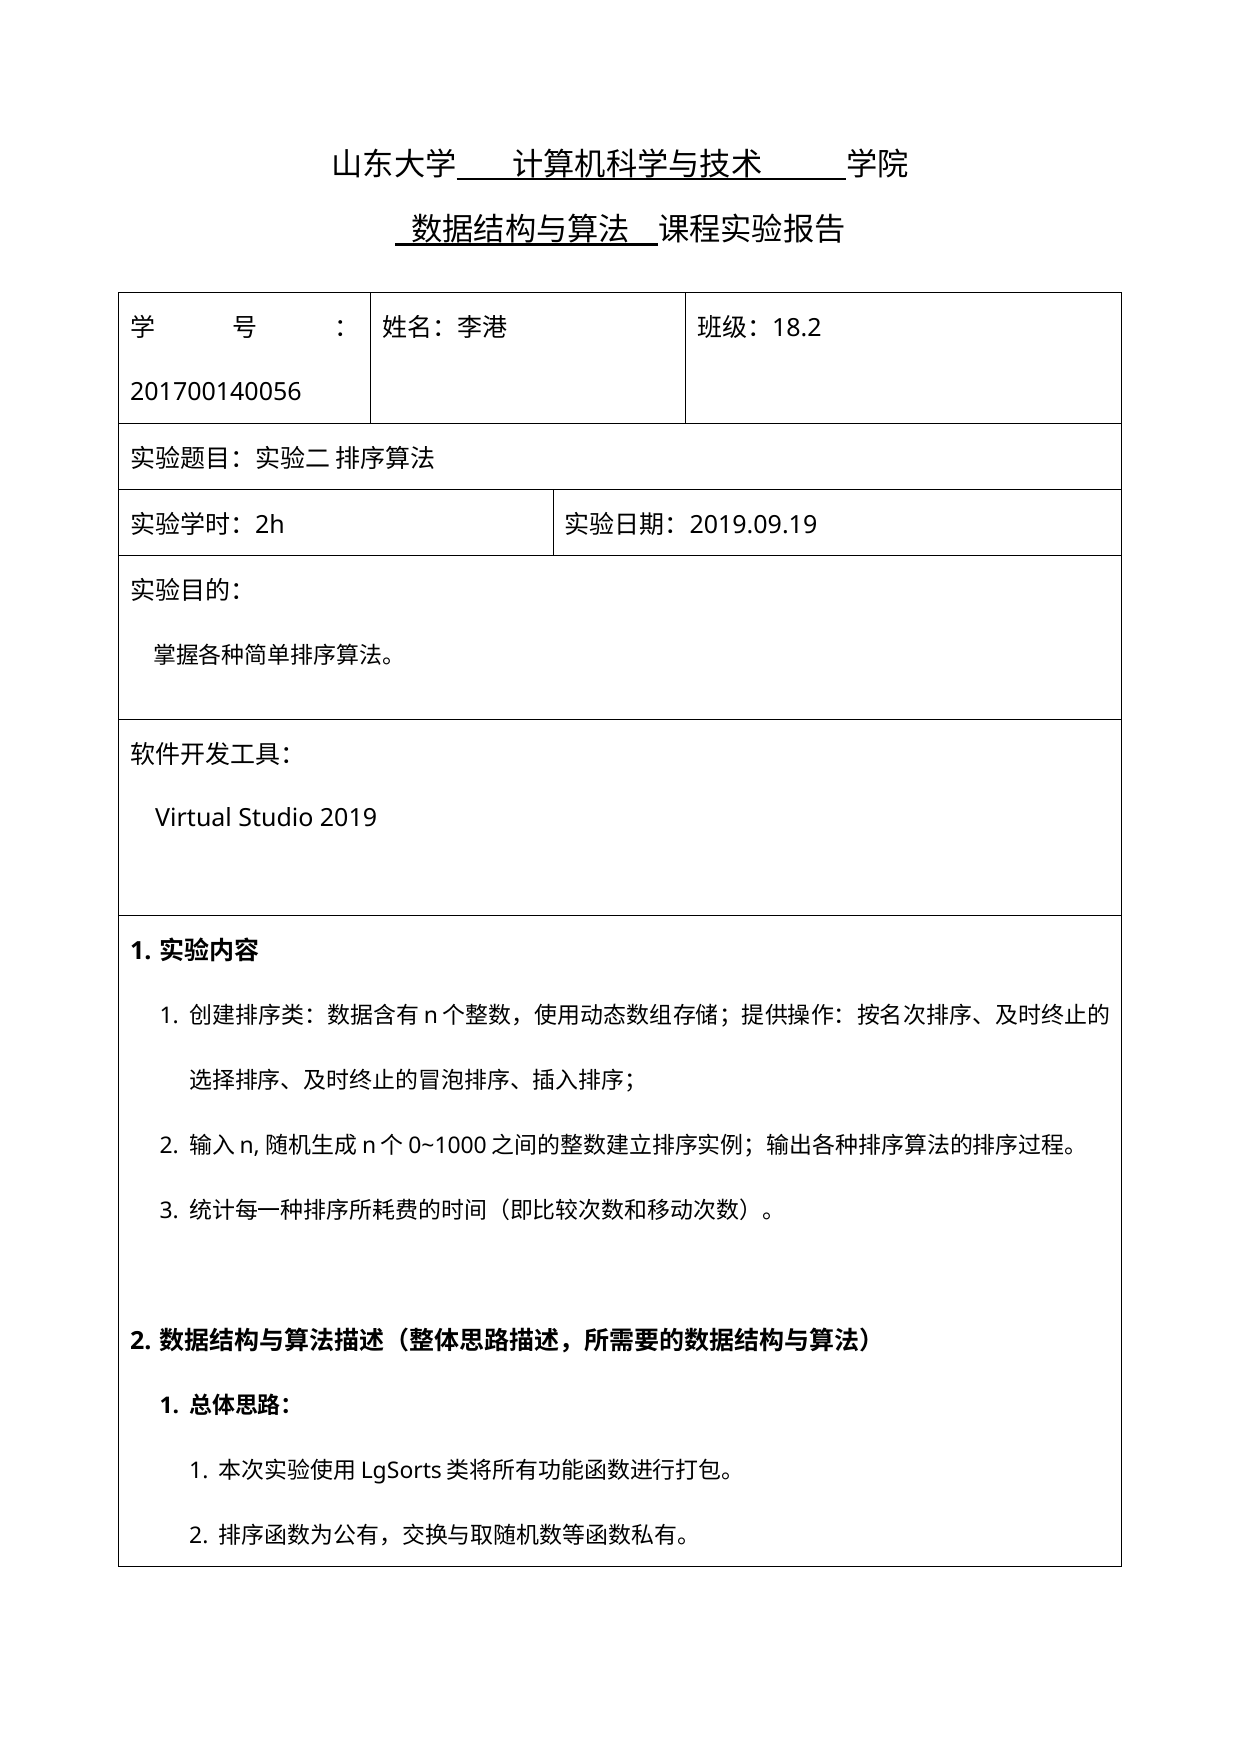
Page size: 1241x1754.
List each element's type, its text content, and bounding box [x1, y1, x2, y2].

text 山东大学 计算机科学与技术 学院 [118, 129, 1122, 194]
table_cell 实验题目：实验二 排序算法 [119, 424, 1121, 489]
table_cell 实验目的： 掌握各种简单排序算法。 [119, 556, 1121, 719]
table_header 姓名：李港 [371, 293, 685, 423]
text 数据结构与算法 课程实验报告 [118, 194, 1122, 259]
table_header 班级：18.2 [686, 293, 1121, 423]
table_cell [119, 916, 1121, 1566]
table_cell 实验日期：2019.09.19 [554, 490, 1121, 555]
table_header 学号：201700140056 [119, 293, 370, 423]
table_cell 实验学时：2h [119, 490, 553, 555]
table_cell 软件开发工具： Virtual Studio 2019 [119, 720, 1121, 915]
